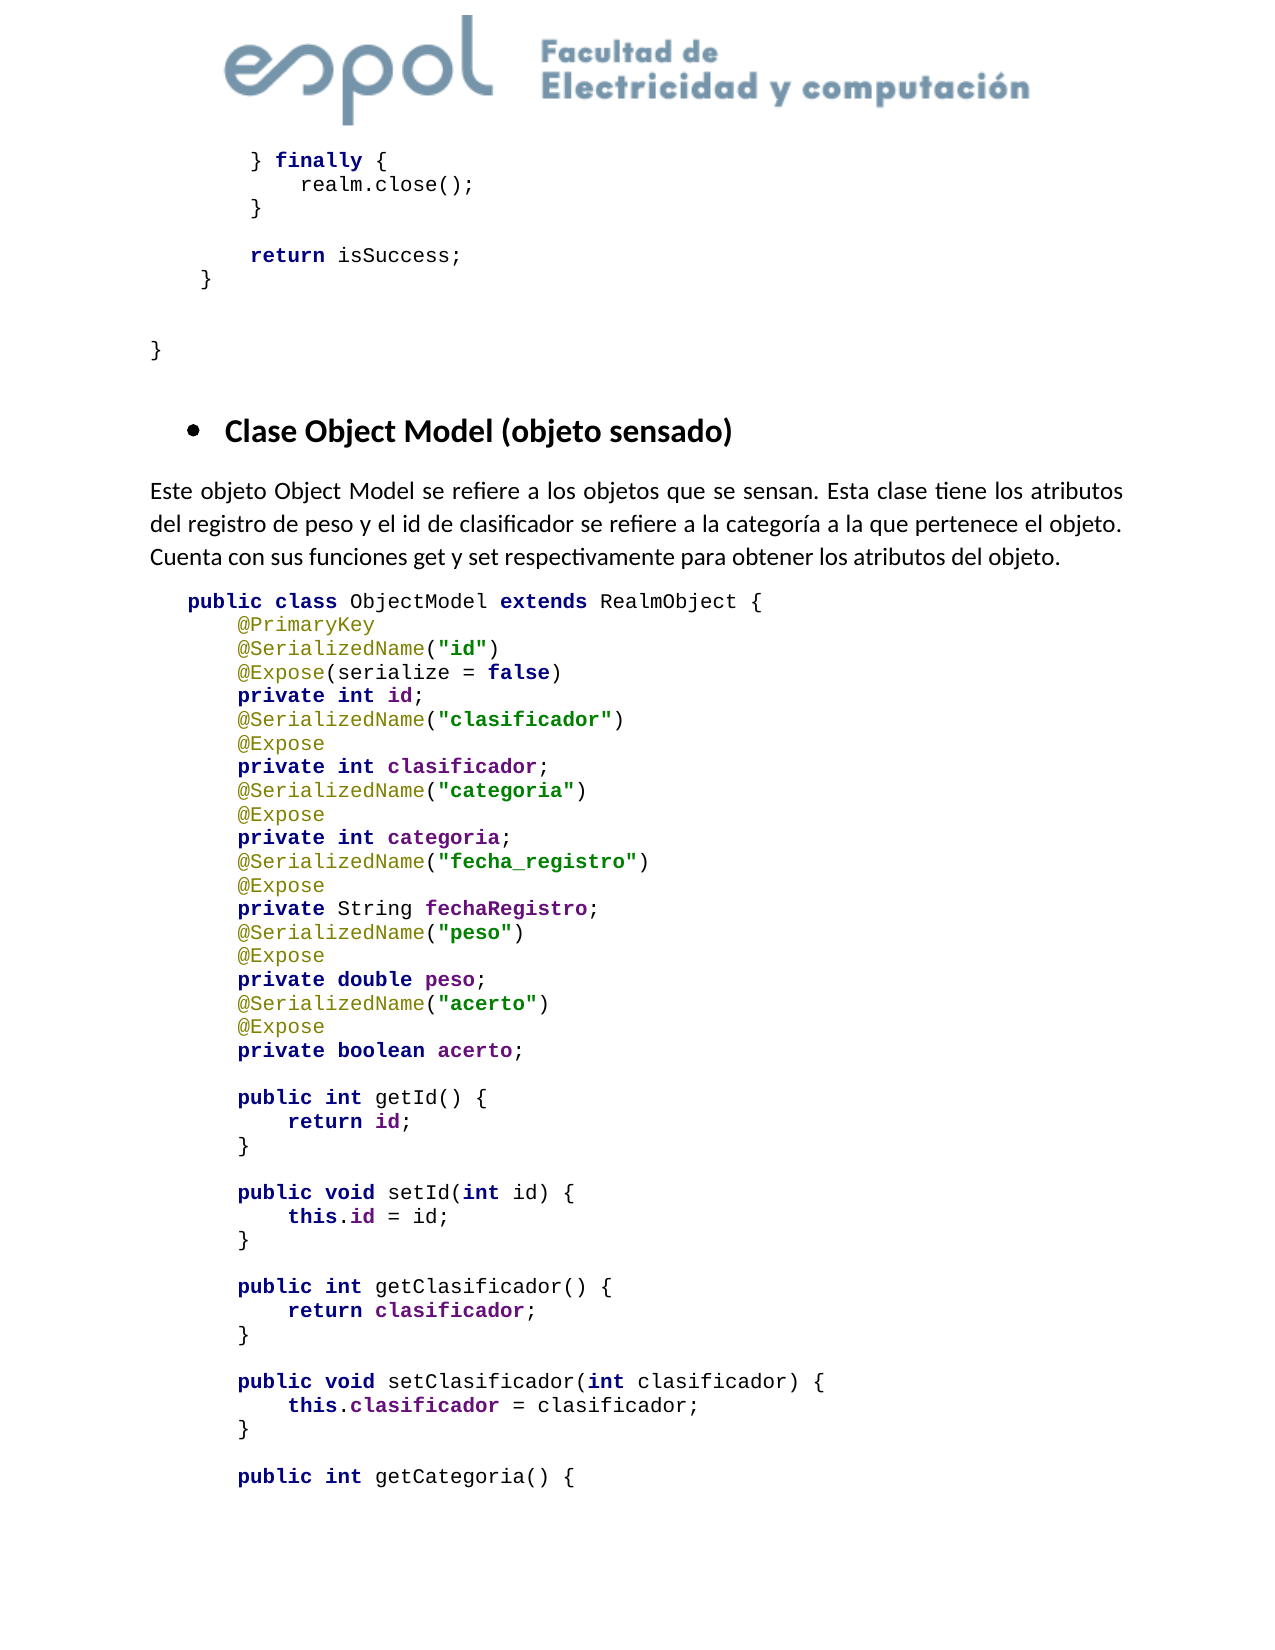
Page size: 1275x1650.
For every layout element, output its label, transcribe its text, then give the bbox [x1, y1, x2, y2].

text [187, 591, 1125, 1489]
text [150, 150, 1125, 363]
list Clase Object Model (objeto sensado) [187, 410, 1125, 450]
picture [221, 15, 1033, 132]
text Este objeto Object Model se refiere a los objetos que se sensan. Esta clase tiene los atributos del registro de peso y el id de clasificador se refiere a la categoría a la que pertenece el objeto. Cuenta con sus funciones get y set respectivamente para obtener los atributos del objeto. [150, 475, 1125, 572]
